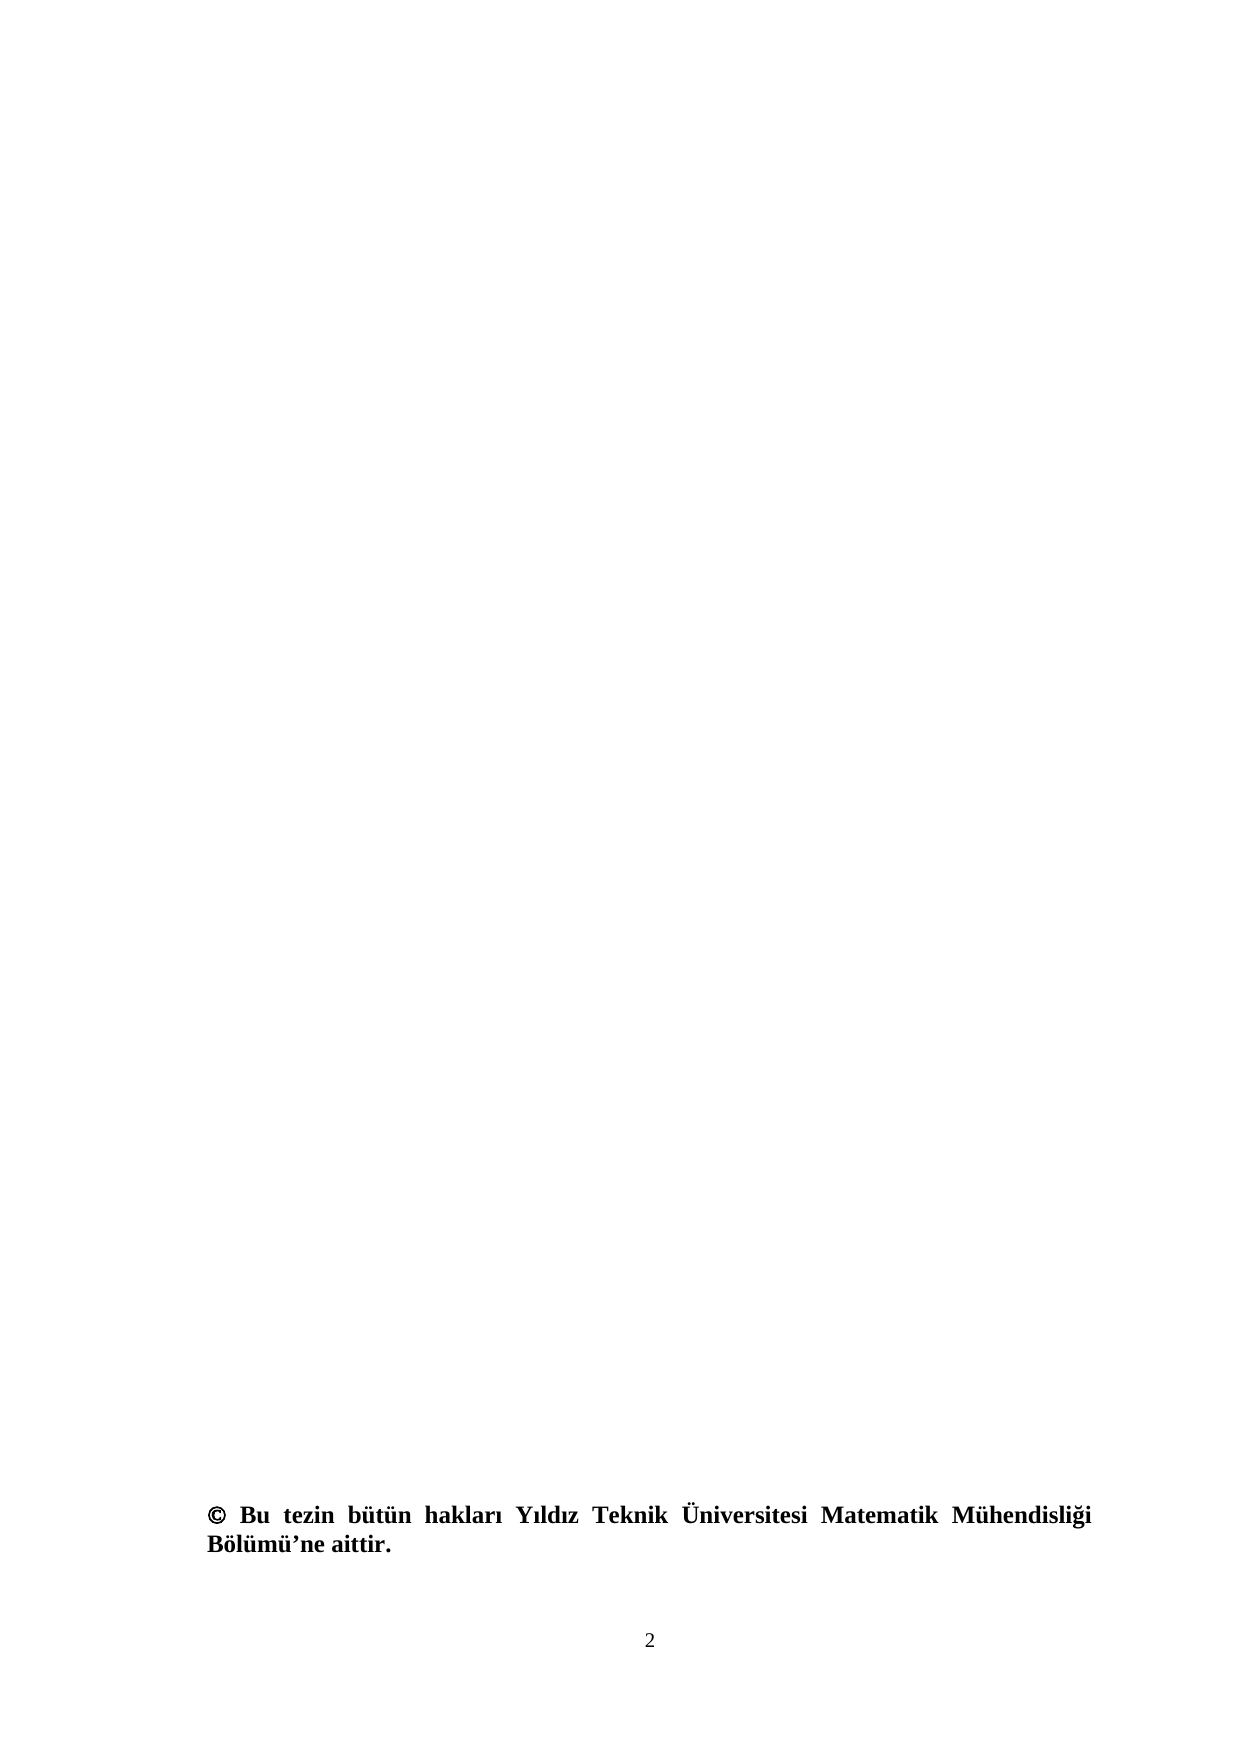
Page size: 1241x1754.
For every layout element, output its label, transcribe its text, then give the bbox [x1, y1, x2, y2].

text Bu tezin bütün hakları Yıldız Teknik Üniversitesi Matematik Mühendisliği Bölümü’ne aittir. [207, 1500, 1092, 1557]
